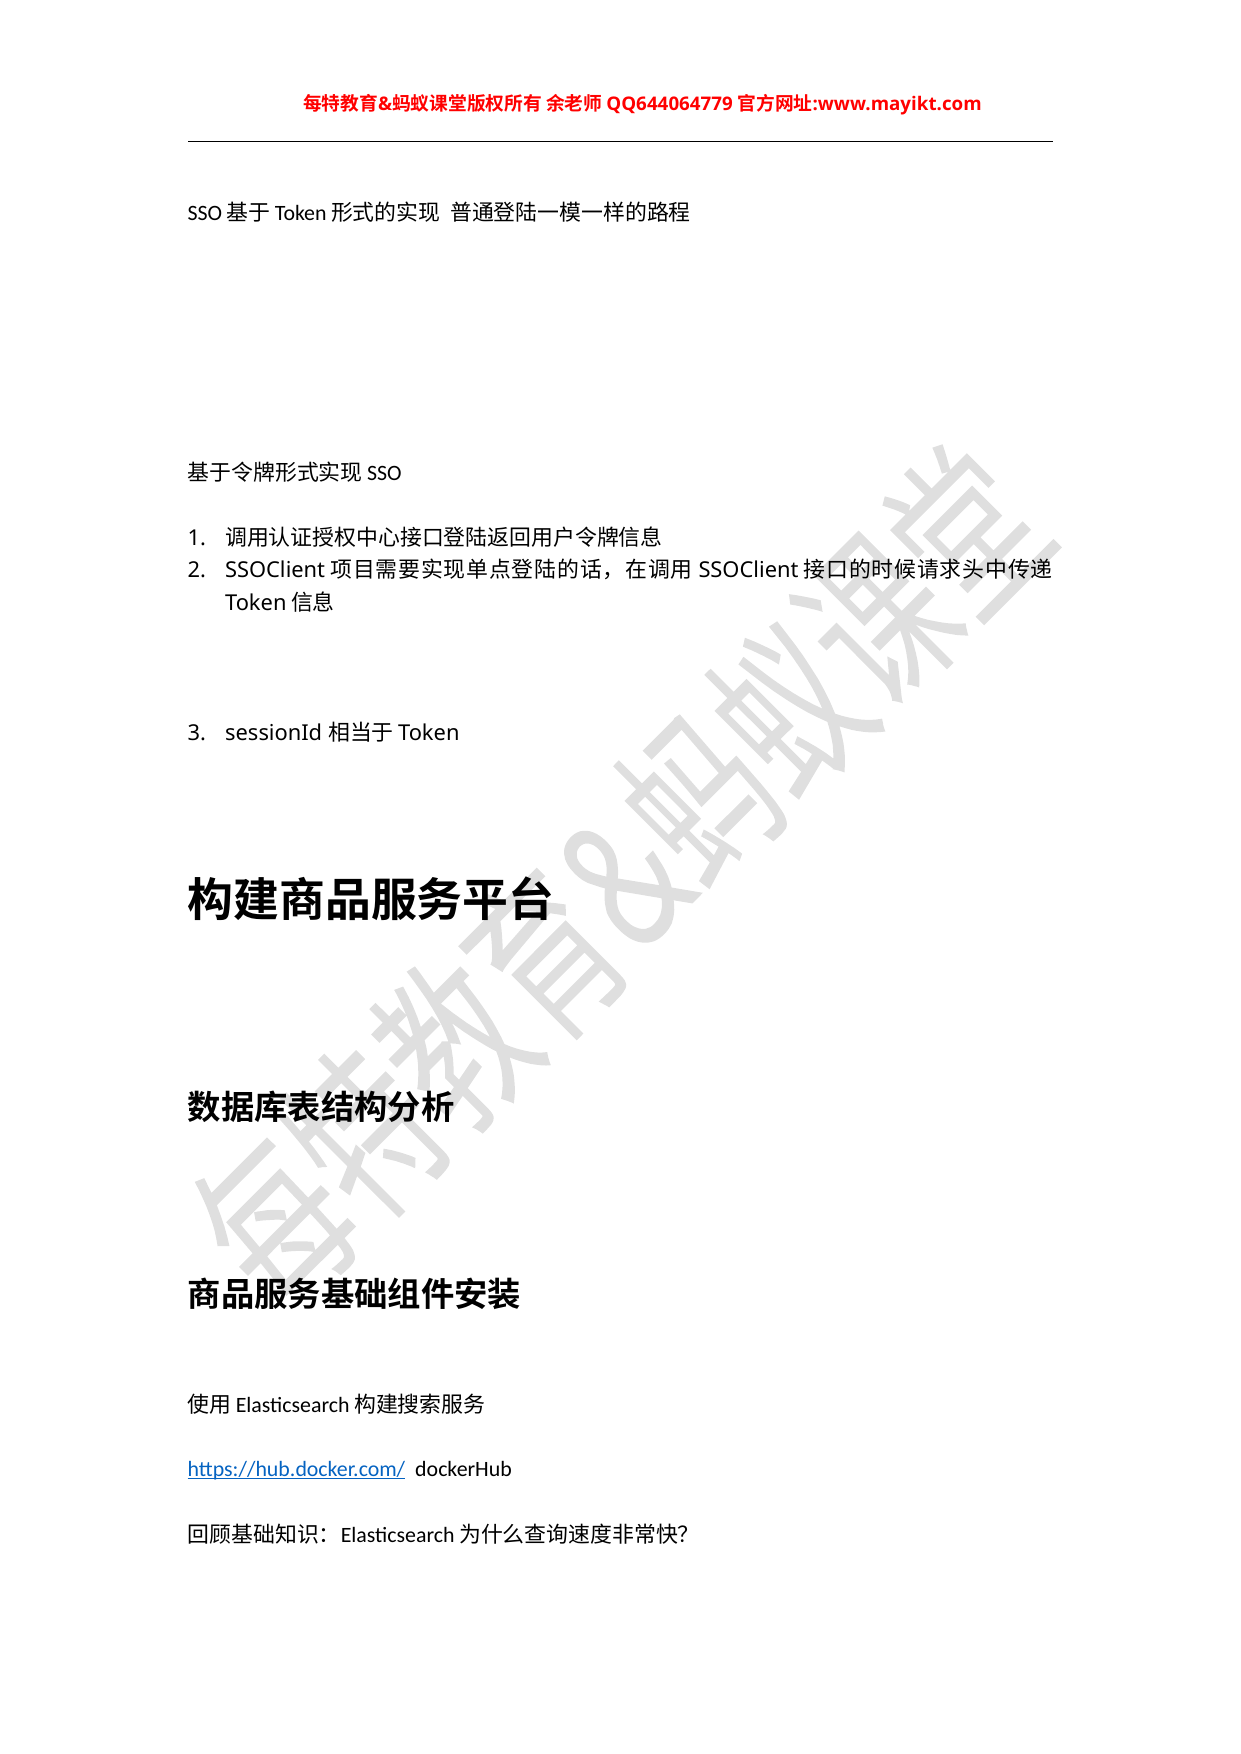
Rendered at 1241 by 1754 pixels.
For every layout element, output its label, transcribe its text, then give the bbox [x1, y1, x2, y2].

list 调用认证授权中心接口登陆返回用户令牌信息 [187, 519, 1053, 552]
text 基于令牌形式实现SSO [187, 454, 1053, 487]
text 回顾基础知识：Elasticsearch为什么查询速度非常快？ [187, 1517, 1053, 1549]
text https://hub.docker.com/ dockerHub [187, 1452, 1053, 1484]
text 使用Elasticsearch构建搜索服务 [187, 1387, 1053, 1419]
list SSOClient项目需要实现单点登陆的话，在调用SSOClient接口的时候请求头中传递Token信息 [187, 552, 1053, 617]
subtitle 数据库表结构分析 [187, 1073, 1053, 1138]
subtitle 商品服务基础组件安装 [187, 1259, 1053, 1324]
subtitle 构建商品服务平台 [187, 847, 1053, 945]
text SSO基于Token形式的实现 普通登陆一模一样的路程 [187, 194, 1053, 227]
list sessionId 相当于Token [187, 714, 1053, 747]
